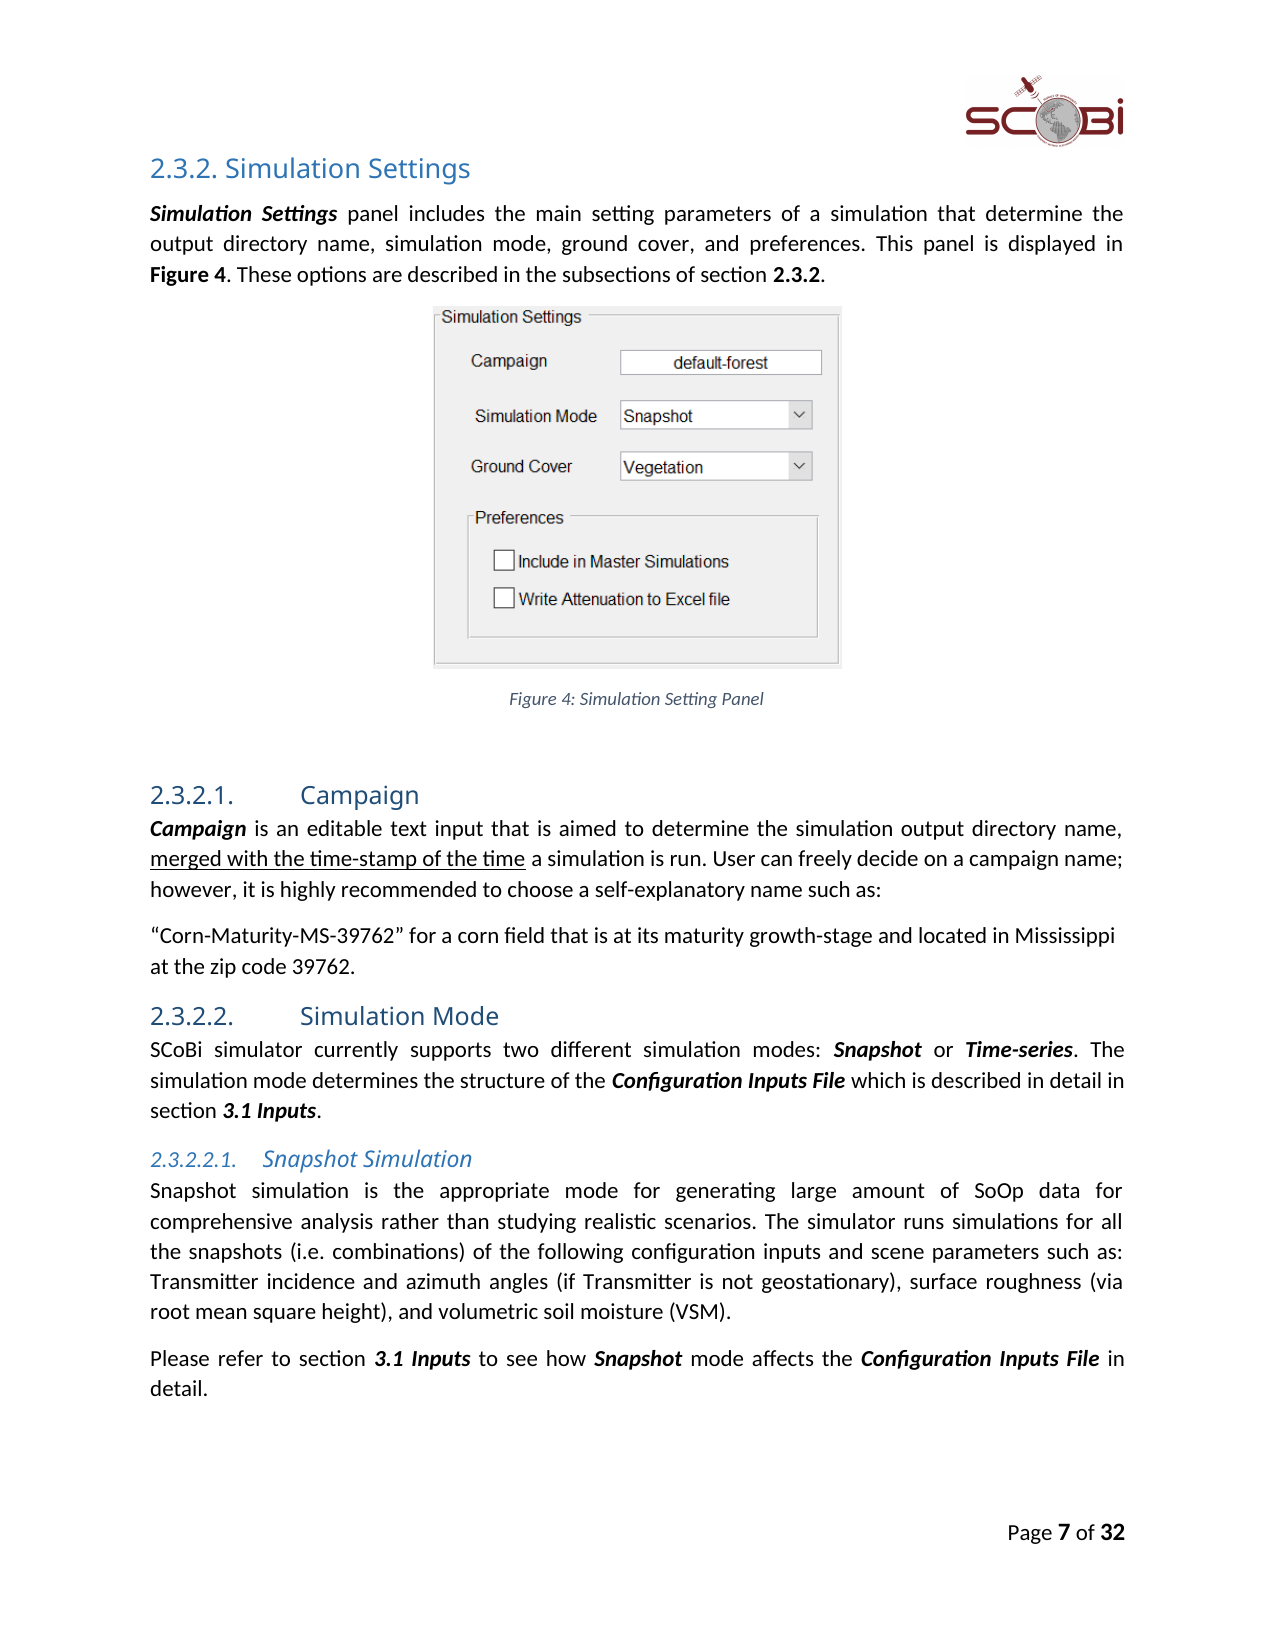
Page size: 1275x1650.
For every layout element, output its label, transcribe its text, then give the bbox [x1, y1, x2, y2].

subtitle Snapshot Simulation [150, 1143, 1125, 1174]
subtitle Simulation Mode [150, 999, 1125, 1033]
text Campaign is an editable text input that is aimed to determine the simulation output directory name, merged with the time-stamp of the time a simulation is run. User can freely decide on a campaign name; however, it is highly recommended to choose a self-explanatory name such as: [150, 814, 1125, 903]
text Snapshot simulation is the appropriate mode for generating large amount of SoOp data for comprehensive analysis rather than studying realistic scenarios. The simulator runs simulations for all the snapshots (i.e. combinations) of the following configuration inputs and scene parameters such as: Transmitter incidence and azimuth angles (if Transmitter is not geostationary), surface roughness (via root mean square height), and volumetric soil moisture (VSM). [150, 1177, 1125, 1325]
subtitle Campaign [150, 778, 1125, 812]
text SCoBi simulator currently supports two different simulation modes: Snapshot or Time-series. The simulation mode determines the structure of the Configuration Inputs File which is described in detail in section 3.1 Inputs. [150, 1036, 1125, 1124]
text “Corn-Maturity-MS-39762” for a corn field that is at its maturity growth-stage and located in Mississippi at the zip code 39762. [150, 922, 1125, 980]
text Simulation Settings panel includes the main setting parameters of a simulation that determine the output directory name, simulation mode, ground cover, and preferences. This panel is displayed in Figure 4. These options are described in the subsections of section 2.3.2. [150, 199, 1125, 288]
picture [432, 306, 843, 669]
subtitle Simulation Settings [150, 150, 1125, 187]
picture [964, 75, 1125, 148]
text Please refer to section 3.1 Inputs to see how Snapshot mode affects the Configuration Inputs File in detail. [150, 1344, 1125, 1402]
